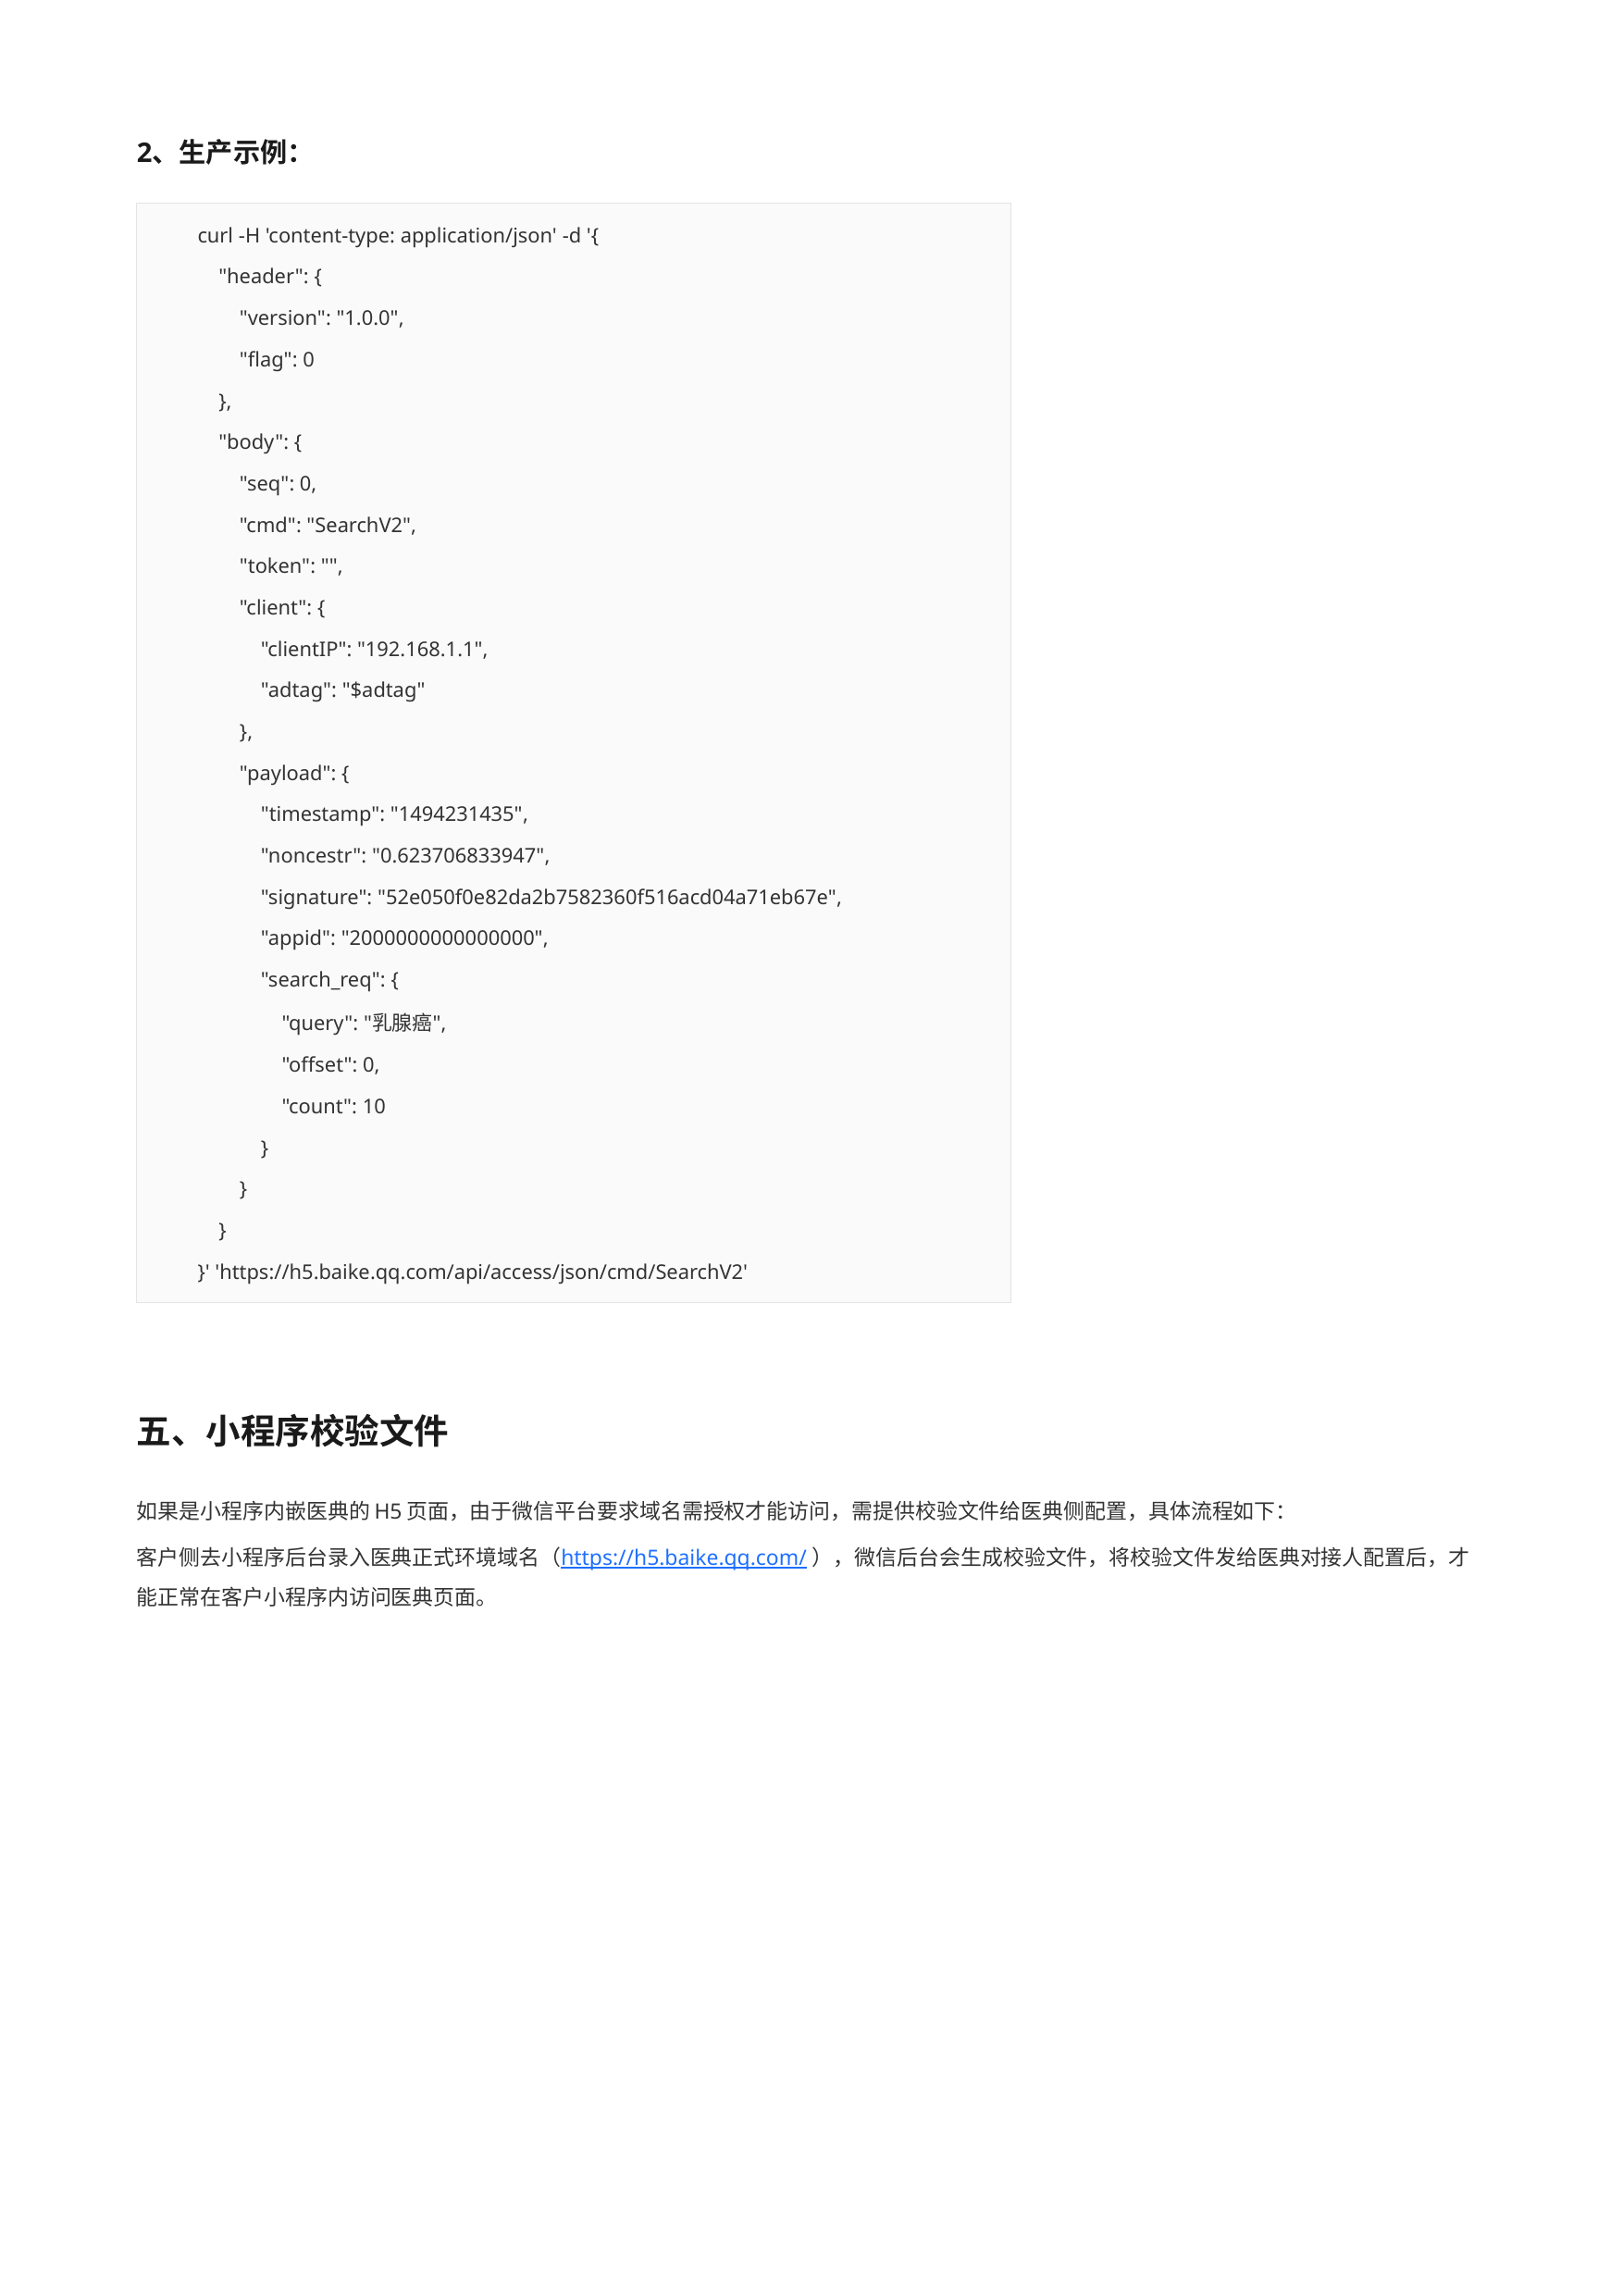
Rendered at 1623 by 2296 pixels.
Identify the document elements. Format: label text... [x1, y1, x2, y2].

subtitle 五、小程序校验文件 [137, 1404, 1486, 1454]
subtitle 2、生产示例： [137, 131, 1486, 170]
list 如果是小程序内嵌医典的H5页面，由于微信平台要求域名需授权才能访问，需提供校验文件给医典侧配置，具体流程如下： [137, 1495, 1486, 1525]
list 客户侧去小程序后台录入医典正式环境域名（https://h5.baike.qq.com/ ），微信后台会生成校验文件，将校验文件发给医典对接人配置后，才能正常在客户小程序内访问医典页面。 [137, 1541, 1486, 1611]
